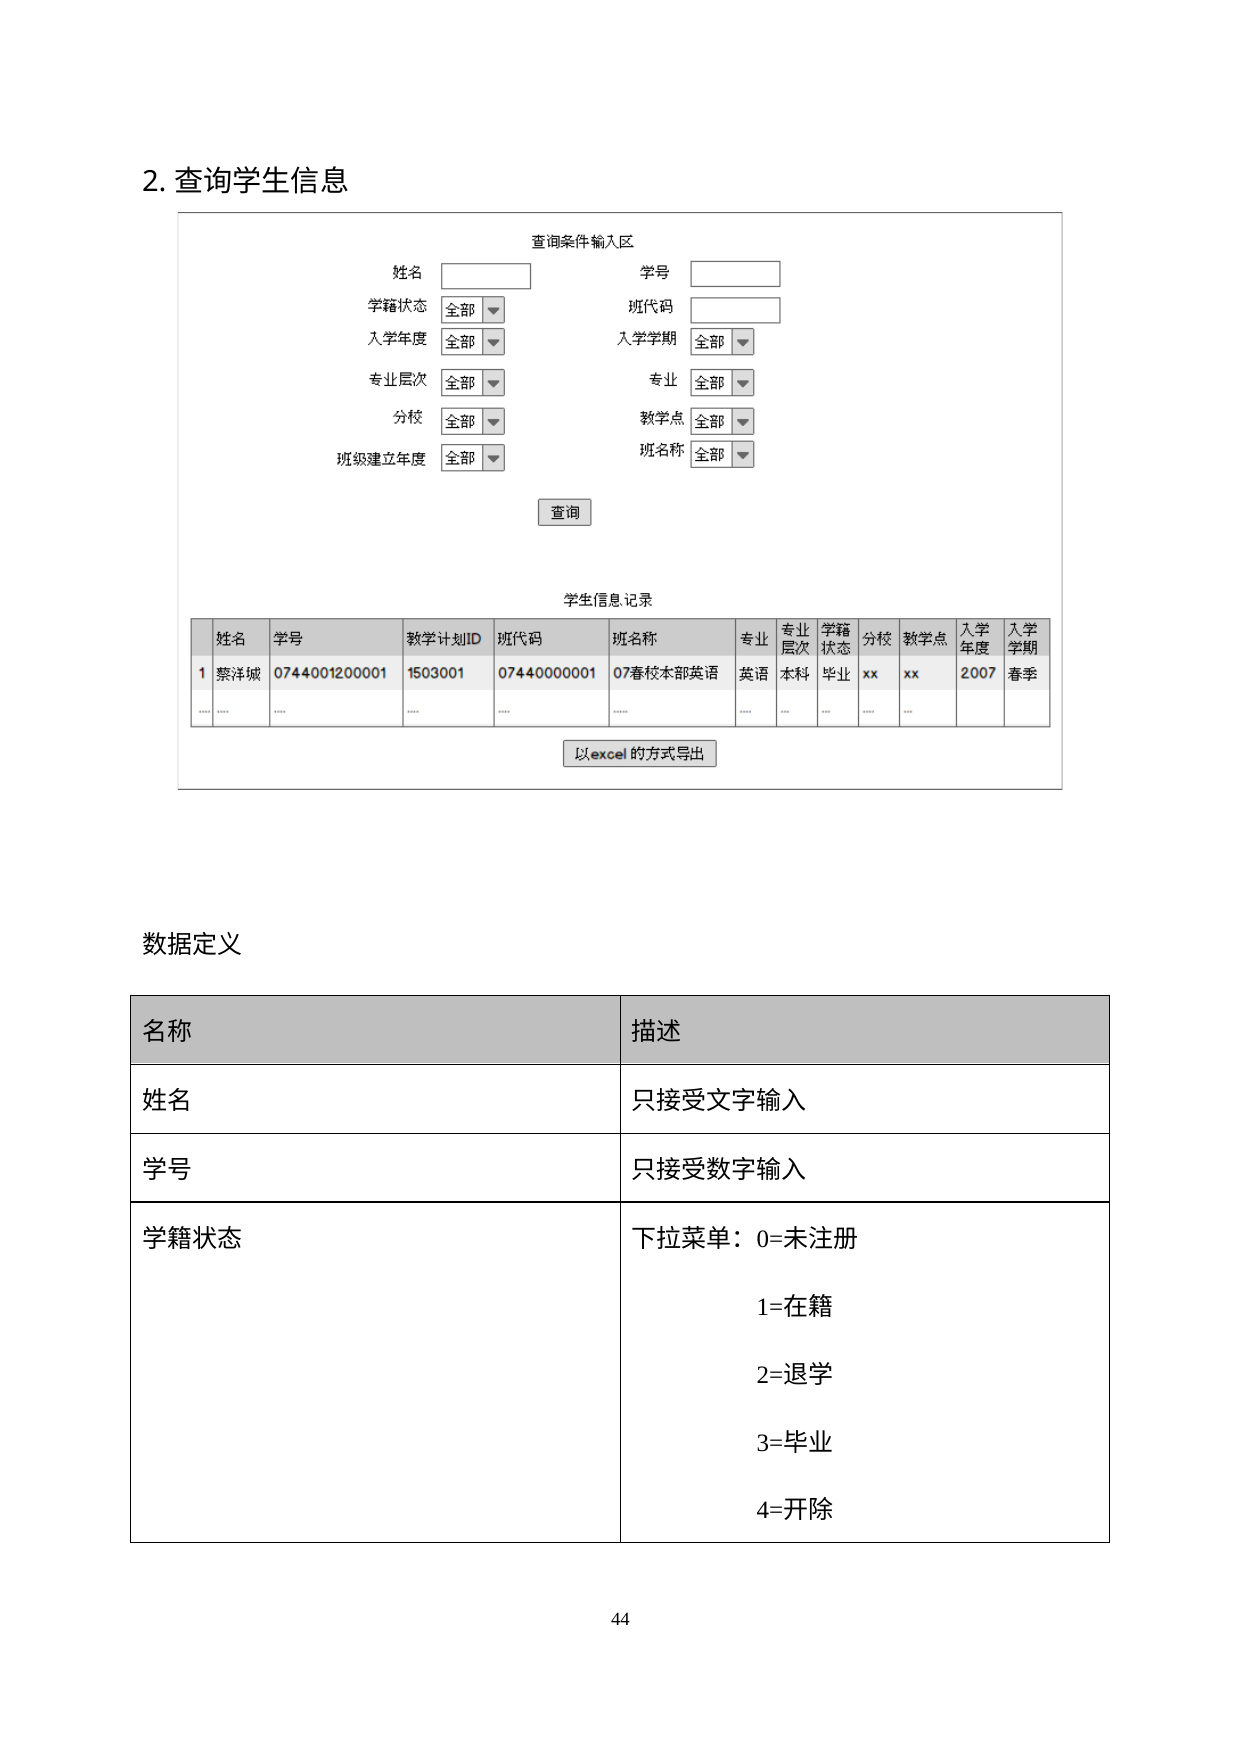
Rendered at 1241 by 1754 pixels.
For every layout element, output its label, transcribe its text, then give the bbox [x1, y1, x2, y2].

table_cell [621, 1203, 1109, 1542]
table_header 名称 [131, 996, 620, 1063]
table_header 描述 [621, 996, 1109, 1063]
table_cell 学号 [131, 1134, 620, 1201]
table_cell 只接受文字输入 [621, 1065, 1109, 1132]
text 数据定义 [142, 908, 1098, 976]
text 2. 查询学生信息 [142, 144, 1098, 212]
picture [177, 212, 1063, 790]
table_cell 学籍状态 [131, 1203, 620, 1542]
table_cell 姓名 [131, 1065, 620, 1132]
table_cell 只接受数字输入 [621, 1134, 1109, 1201]
